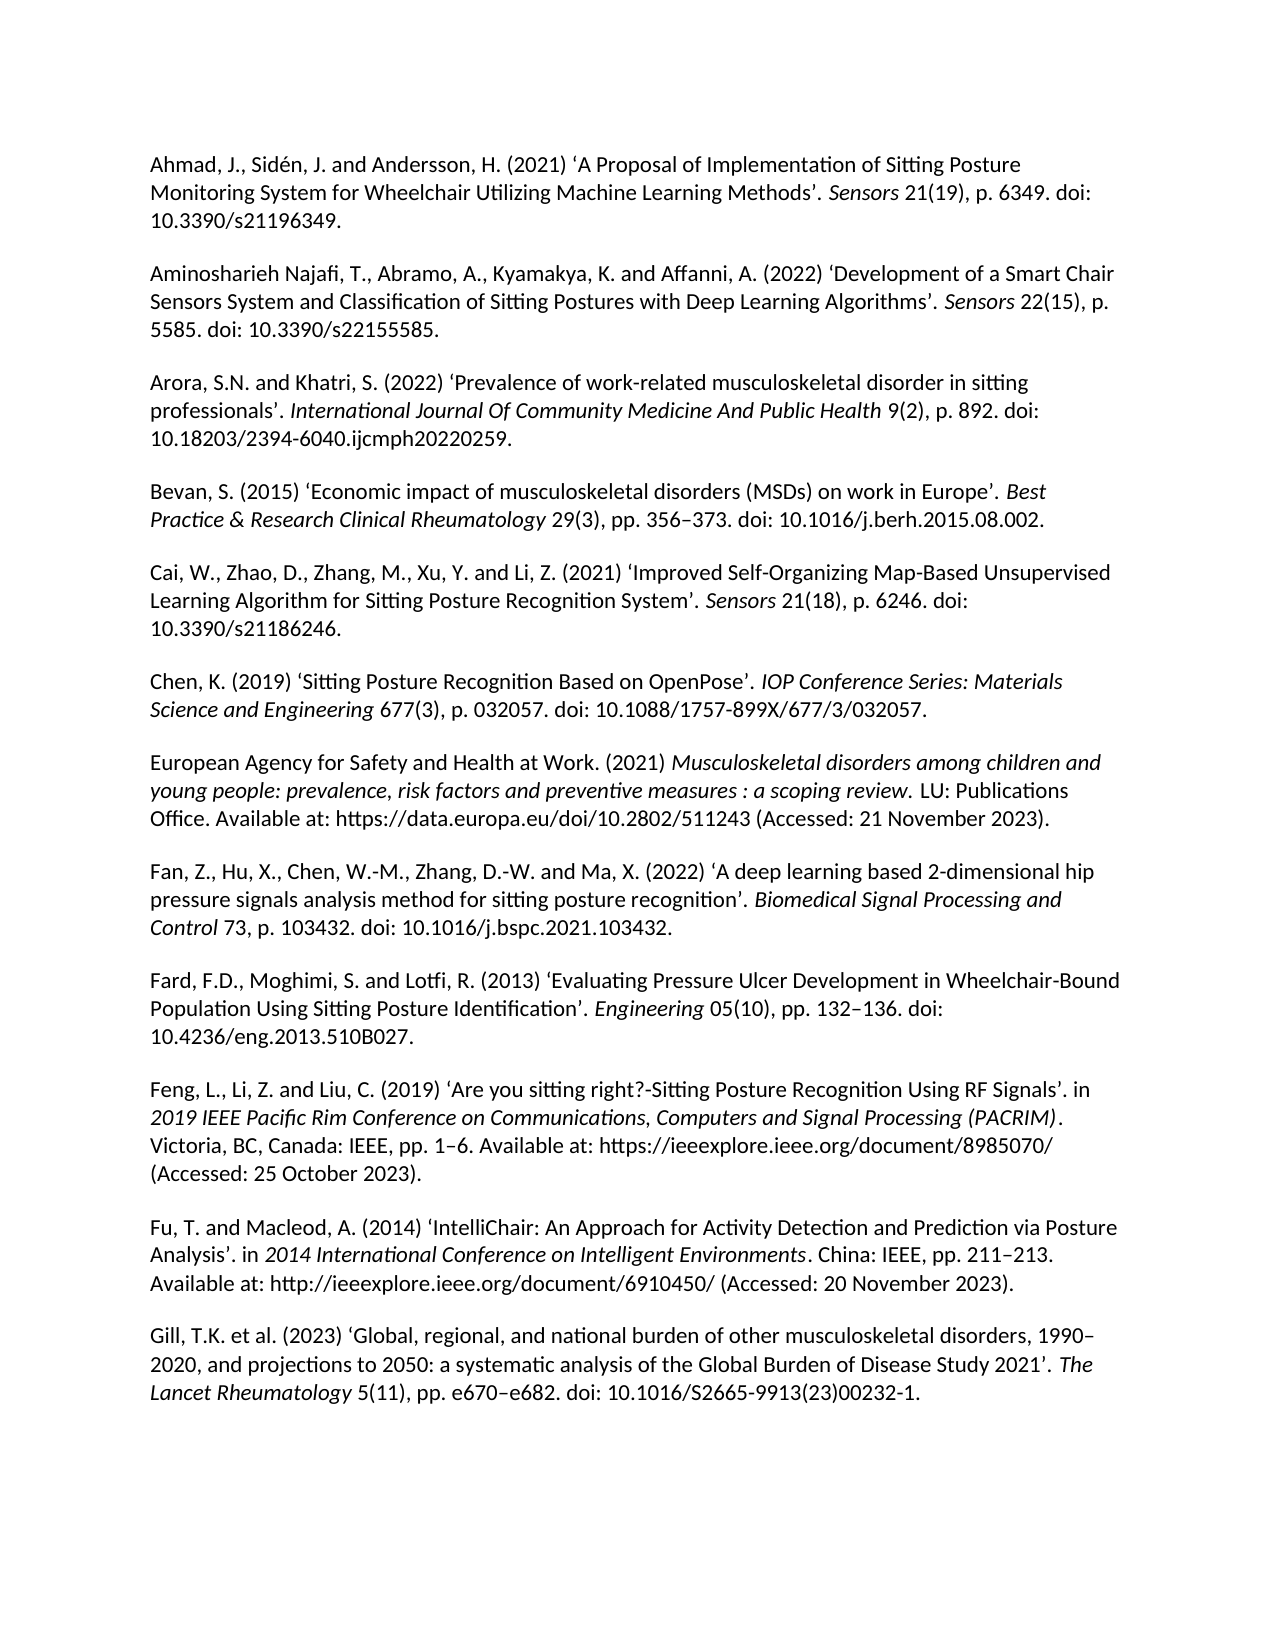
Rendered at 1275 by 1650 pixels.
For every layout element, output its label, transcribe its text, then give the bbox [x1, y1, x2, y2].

text Aminosharieh Najafi, T., Abramo, A., Kyamakya, K. and Affanni, A. (2022) ‘Development of a Smart Chair Sensors System and Classification of Sitting Postures with Deep Learning Algorithms’. Sensors 22(15), p. 5585. doi: 10.3390/s22155585. [150, 259, 1125, 343]
text Ahmad, J., Sidén, J. and Andersson, H. (2021) ‘A Proposal of Implementation of Sitting Posture Monitoring System for Wheelchair Utilizing Machine Learning Methods’. Sensors 21(19), p. 6349. doi: 10.3390/s21196349. [150, 150, 1125, 234]
text Fan, Z., Hu, X., Chen, W.-M., Zhang, D.-W. and Ma, X. (2022) ‘A deep learning based 2-dimensional hip pressure signals analysis method for sitting posture recognition’. Biomedical Signal Processing and Control 73, p. 103432. doi: 10.1016/j.bspc.2021.103432. [150, 857, 1125, 941]
text Chen, K. (2019) ‘Sitting Posture Recognition Based on OpenPose’. IOP Conference Series: Materials Science and Engineering 677(3), p. 032057. doi: 10.1088/1757-899X/677/3/032057. [150, 667, 1125, 723]
text Arora, S.N. and Khatri, S. (2022) ‘Prevalence of work-related musculoskeletal disorder in sitting professionals’. International Journal Of Community Medicine And Public Health 9(2), p. 892. doi: 10.18203/2394-6040.ijcmph20220259. [150, 368, 1125, 452]
text European Agency for Safety and Health at Work. (2021) Musculoskeletal disorders among children and young people: prevalence, risk factors and preventive measures : a scoping review. LU: Publications Office. Available at: https://data.europa.eu/doi/10.2802/511243 (Accessed: 21 November 2023). [150, 748, 1125, 832]
text Feng, L., Li, Z. and Liu, C. (2019) ‘Are you sitting right?-Sitting Posture Recognition Using RF Signals’. in 2019 IEEE Pacific Rim Conference on Communications, Computers and Signal Processing (PACRIM). Victoria, BC, Canada: IEEE, pp. 1–6. Available at: https://ieeexplore.ieee.org/document/8985070/ (Accessed: 25 October 2023). [150, 1076, 1125, 1188]
text Bevan, S. (2015) ‘Economic impact of musculoskeletal disorders (MSDs) on work in Europe’. Best Practice & Research Clinical Rheumatology 29(3), pp. 356–373. doi: 10.1016/j.berh.2015.08.002. [150, 477, 1125, 533]
text Fard, F.D., Moghimi, S. and Lotfi, R. (2013) ‘Evaluating Pressure Ulcer Development in Wheelchair-Bound Population Using Sitting Posture Identification’. Engineering 05(10), pp. 132–136. doi: 10.4236/eng.2013.510B027. [150, 966, 1125, 1051]
text Cai, W., Zhao, D., Zhang, M., Xu, Y. and Li, Z. (2021) ‘Improved Self-Organizing Map-Based Unsupervised Learning Algorithm for Sitting Posture Recognition System’. Sensors 21(18), p. 6246. doi: 10.3390/s21186246. [150, 558, 1125, 642]
